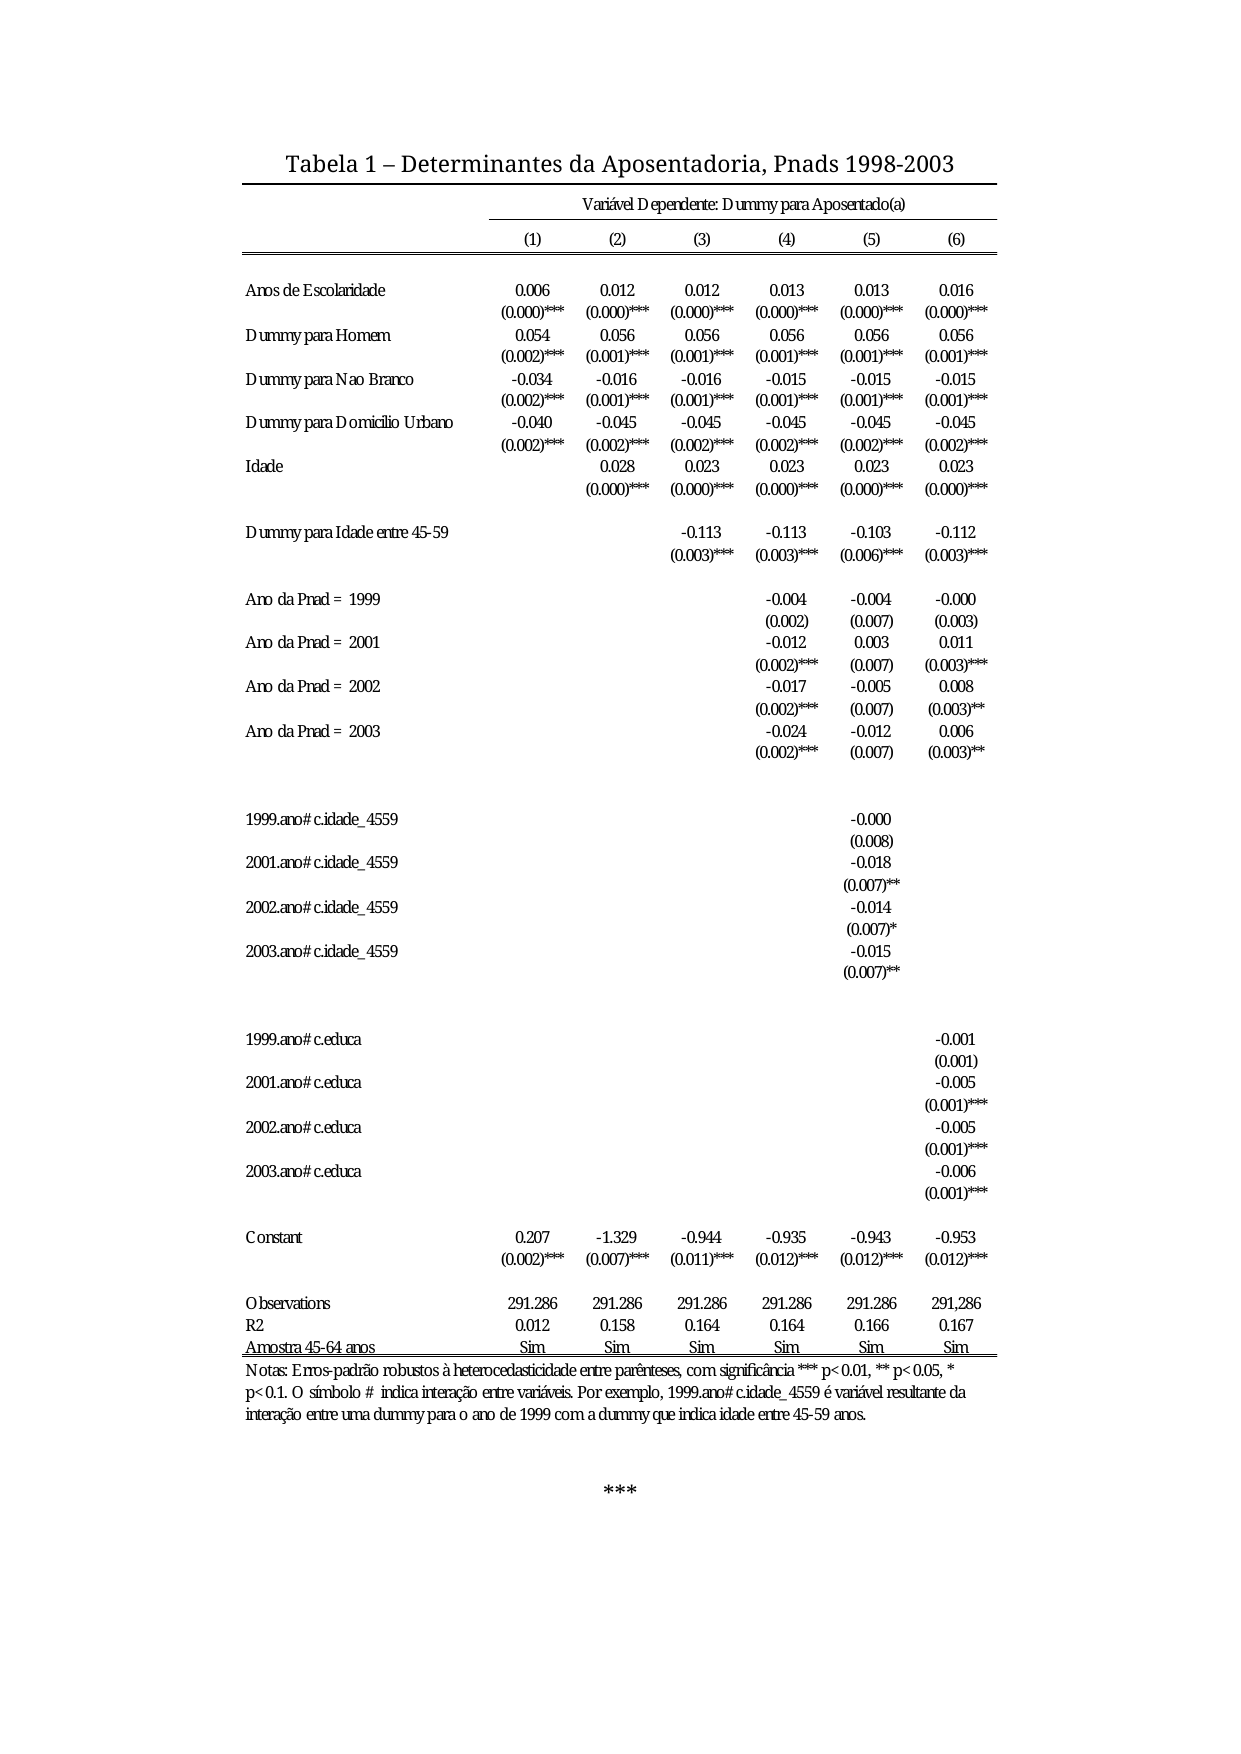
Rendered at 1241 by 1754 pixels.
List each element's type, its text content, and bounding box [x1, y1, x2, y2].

text Tabela 1 – Determinantes da Aposentadoria, Pnads 1998-2003 [177, 148, 1063, 179]
text *** [177, 1478, 1063, 1509]
